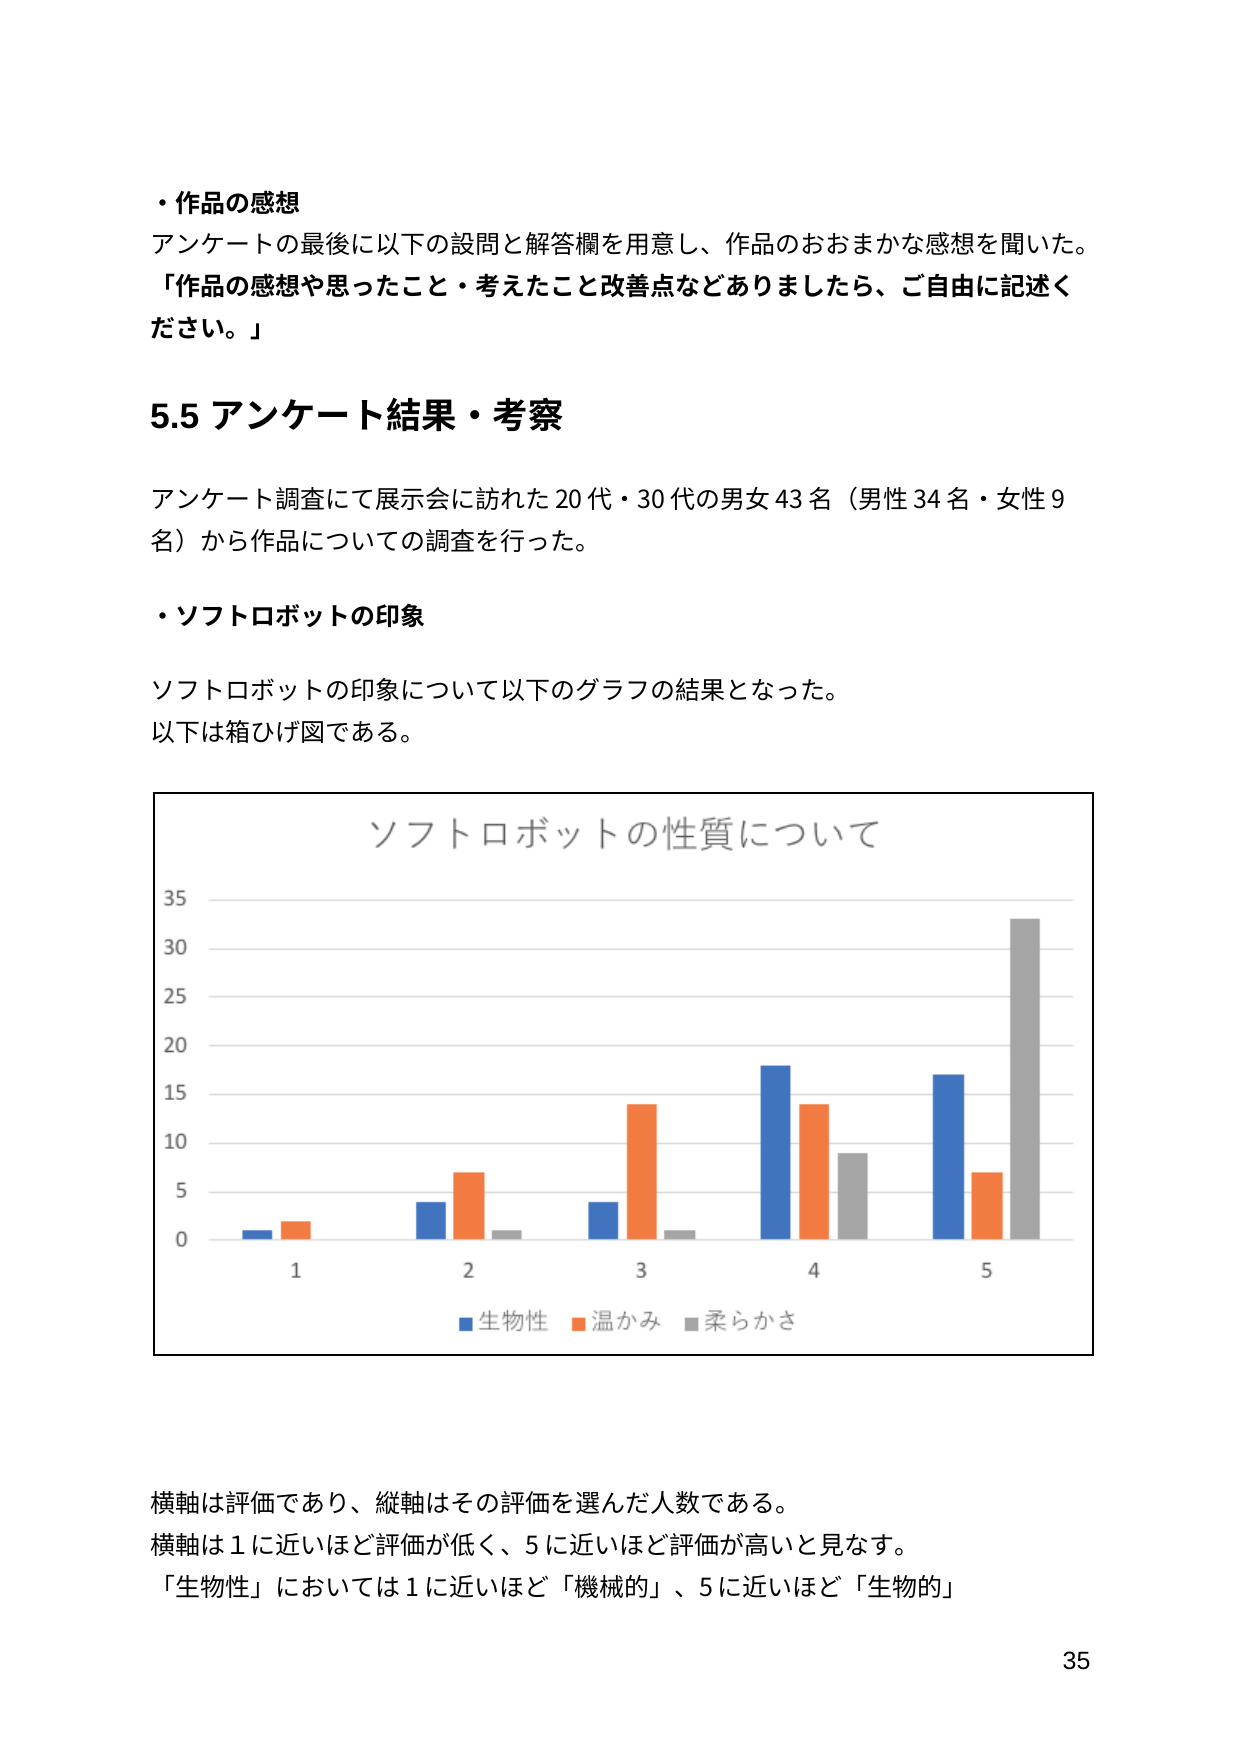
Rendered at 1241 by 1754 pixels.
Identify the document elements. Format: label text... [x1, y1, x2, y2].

text ソフトロボットの印象について以下のグラフの結果となった。 [150, 671, 1090, 707]
picture [155, 794, 1092, 1354]
text 「生物性」においては1に近いほど「機械的」、5に近いほど「生物的」 [150, 1567, 1090, 1603]
text ・ソフトロボットの印象 [150, 596, 1090, 632]
subtitle 5.5 アンケート結果・考察 [150, 387, 1090, 438]
text 横軸は１に近いほど評価が低く、5に近いほど評価が高いと見なす。 [150, 1525, 1090, 1562]
text 「作品の感想や思ったこと・考えたこと改善点などありましたら、ご自由に記述ください。」 [150, 266, 1090, 344]
text アンケート調査にて展示会に訪れた20代・30代の男女43名（男性34名・女性9名）から作品についての調査を行った。 [150, 480, 1090, 558]
text ・作品の感想 [150, 183, 1090, 219]
text アンケートの最後に以下の設問と解答欄を用意し、作品のおおまかな感想を聞いた。 [150, 225, 1090, 261]
text 横軸は評価であり、縦軸はその評価を選んだ人数である。 [150, 1484, 1090, 1520]
text 以下は箱ひげ図である。 [150, 712, 1090, 749]
